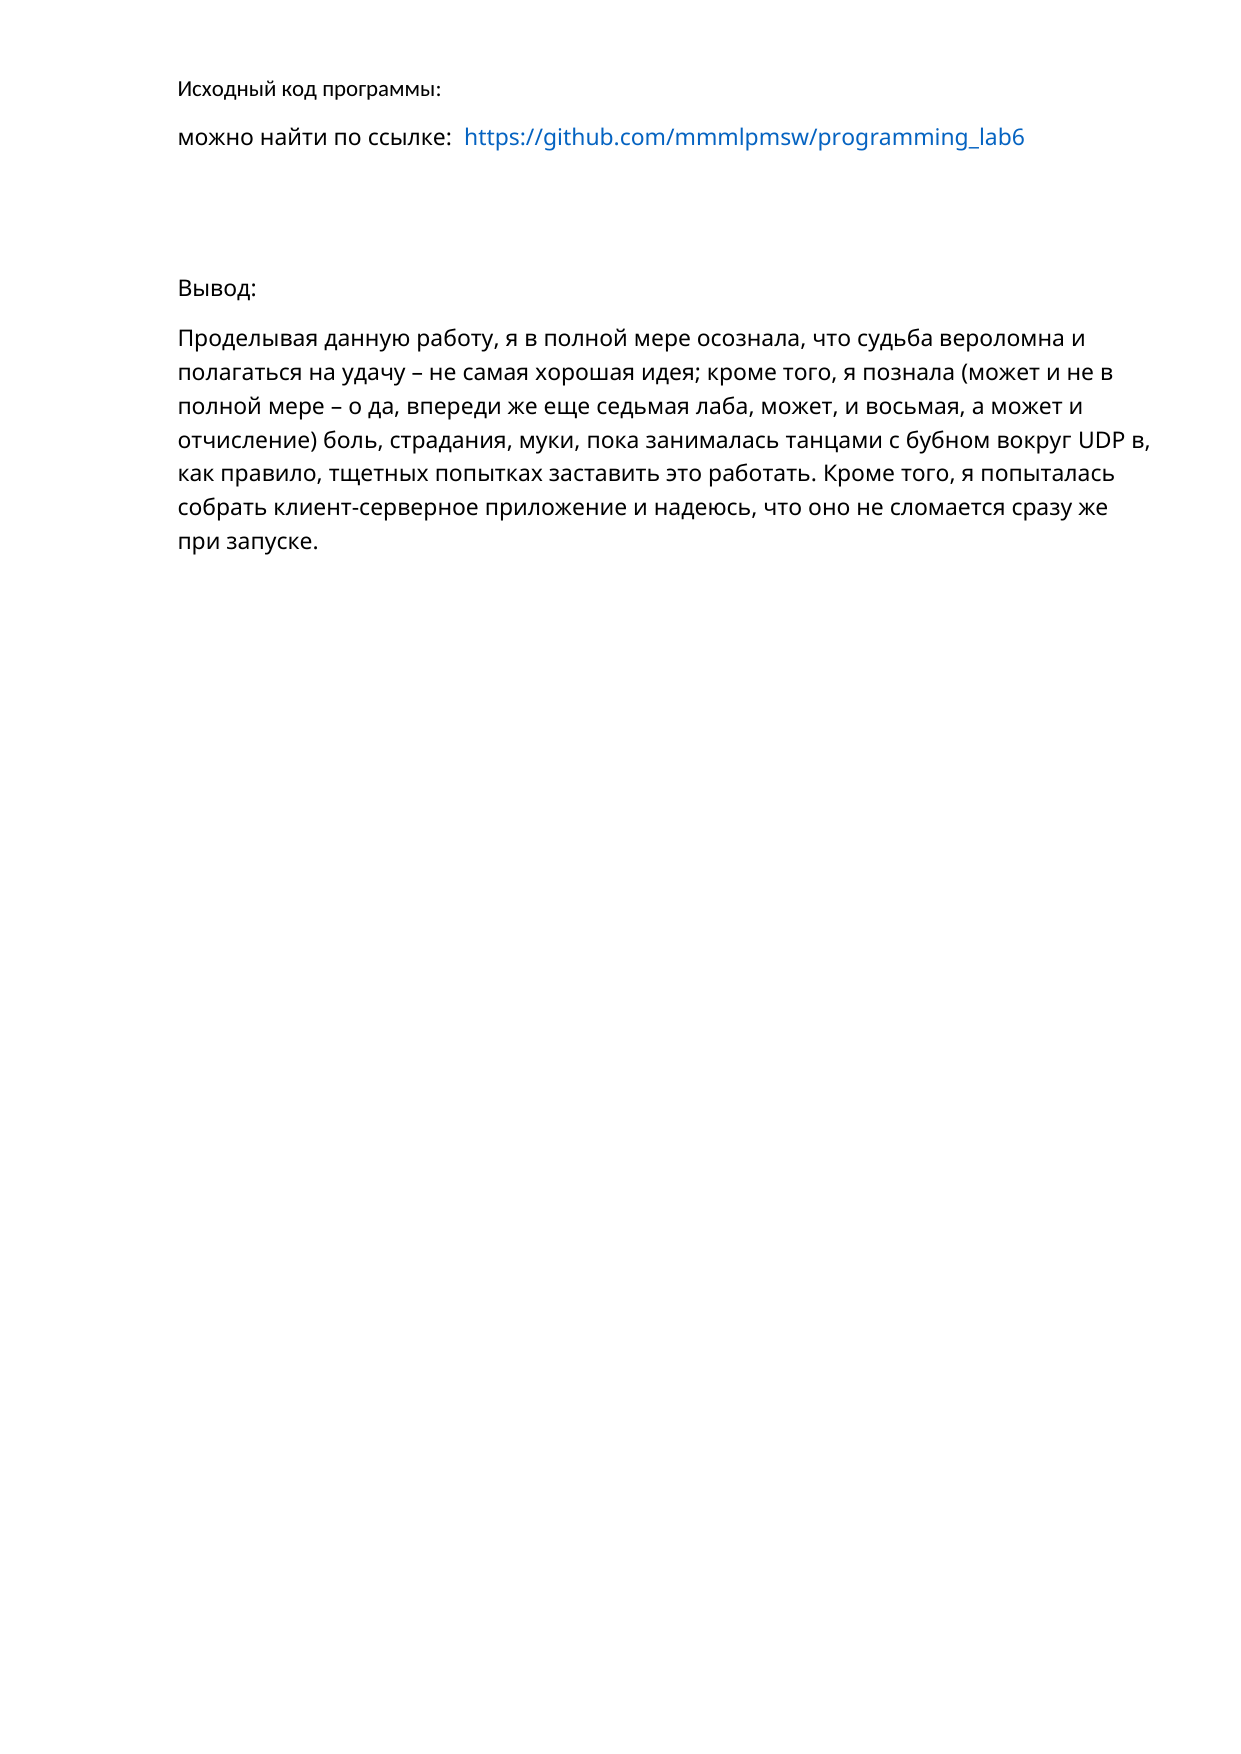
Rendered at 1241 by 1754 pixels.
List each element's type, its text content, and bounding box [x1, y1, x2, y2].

text Вывод: [177, 272, 1152, 303]
text Исходный код программы: [177, 74, 1152, 102]
text Проделывая данную работу, я в полной мере осознала, что судьба вероломна и полагаться на удачу – не самая хорошая идея; кроме того, я познала (может и не в полной мере – о да, впереди же еще седьмая лаба, может, и восьмая, а может и отчисление) боль, страдания, муки, пока занималась танцами с бубном вокруг UDP в, как правило, тщетных попытках заставить это работать. Кроме того, я попыталась собрать клиент-серверное приложение и надеюсь, что оно не сломается сразу же при запуске. [177, 322, 1152, 556]
text можно найти по ссылке: https://github.com/mmmlpmsw/programming_lab6 [177, 121, 1152, 152]
